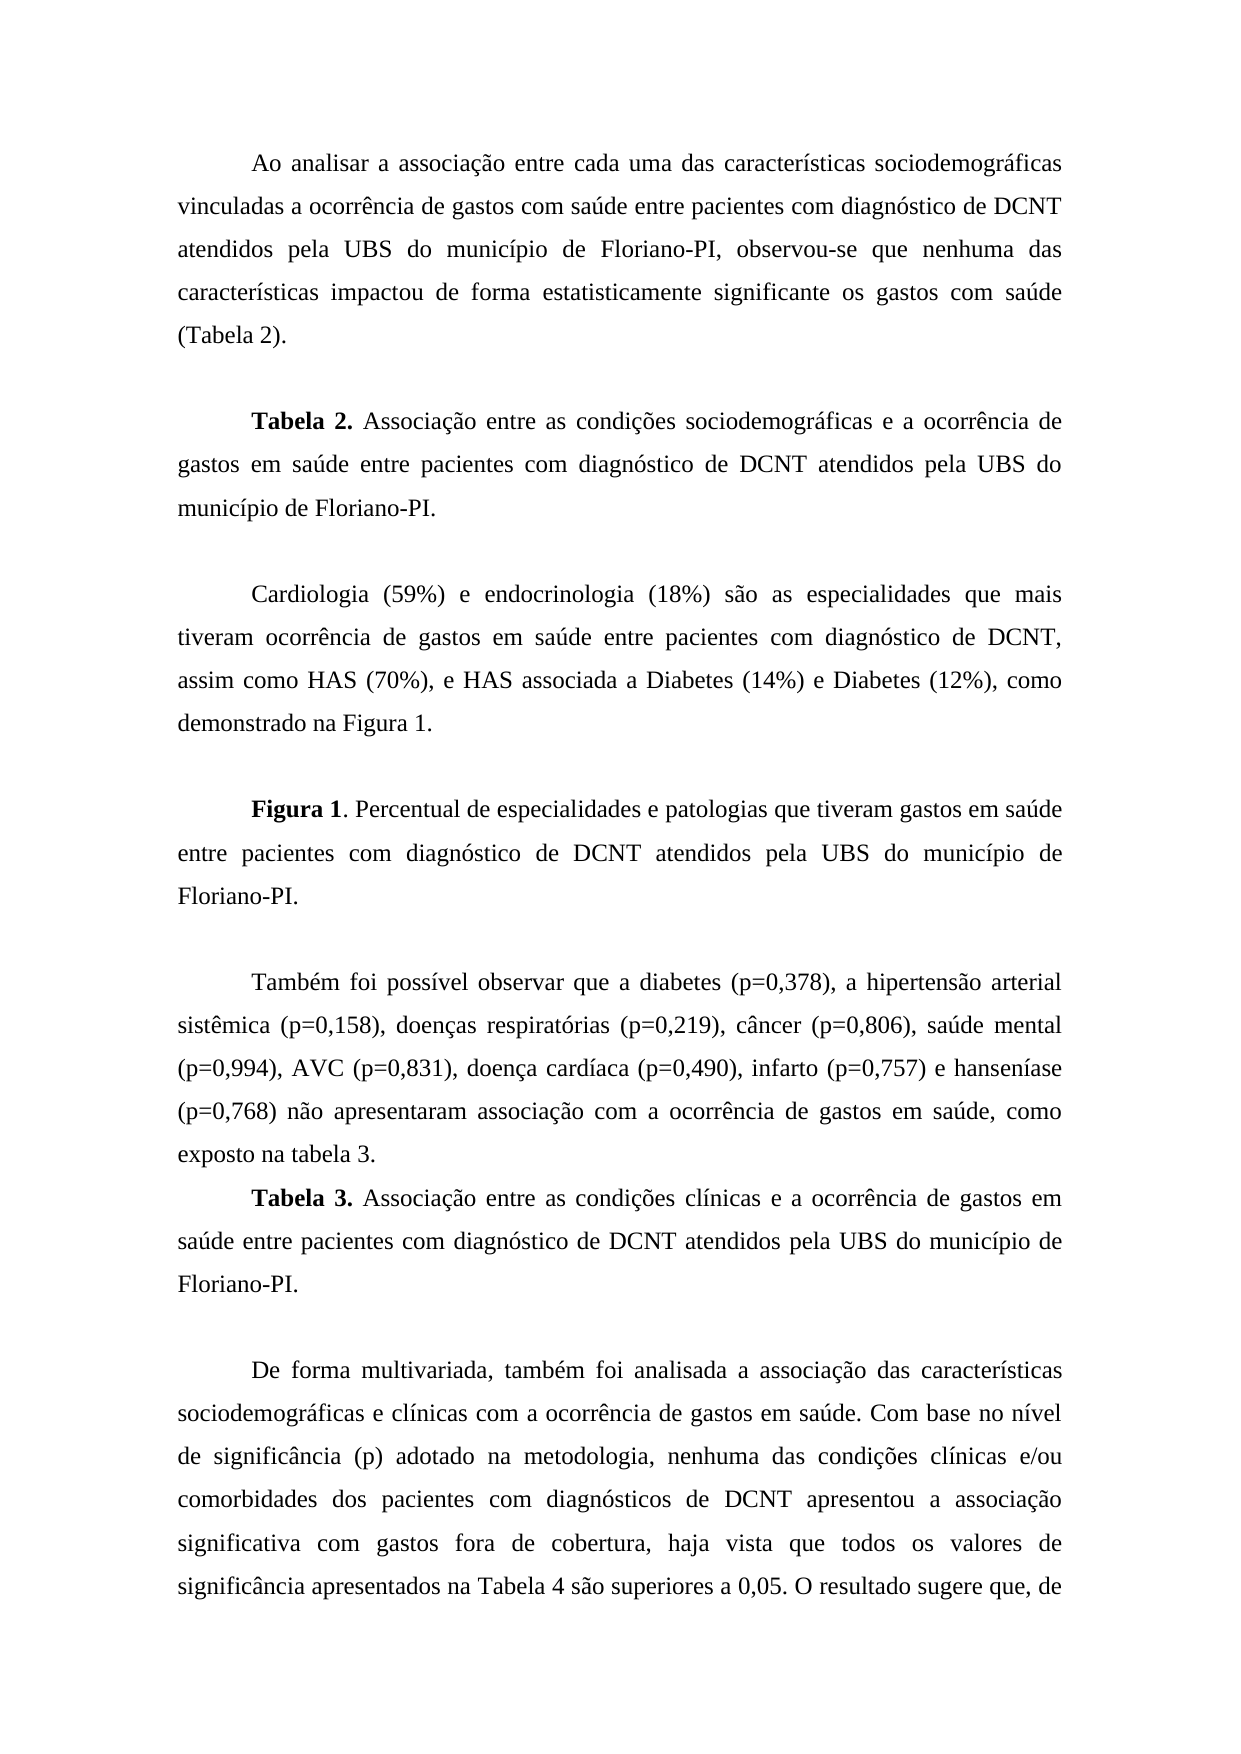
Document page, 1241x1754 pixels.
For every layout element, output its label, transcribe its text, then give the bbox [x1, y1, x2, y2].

text Ao analisar a associação entre cada uma das características sociodemográficas vinculadas a ocorrência de gastos com saúde entre pacientes com diagnóstico de DCNT atendidos pela UBS do município de Floriano-PI, observou-se que nenhuma das características impactou de forma estatisticamente significante os gastos com saúde (Tabela 2). [177, 148, 1063, 349]
text Cardiologia (59%) e endocrinologia (18%) são as especialidades que mais tiveram ocorrência de gastos em saúde entre pacientes com diagnóstico de DCNT, assim como HAS (70%), e HAS associada a Diabetes (14%) e Diabetes (12%), como demonstrado na Figura 1. [177, 579, 1063, 737]
text Também foi possível observar que a diabetes (p=0,378), a hipertensão arterial sistêmica (p=0,158), doenças respiratórias (p=0,219), câncer (p=0,806), saúde mental (p=0,994), AVC (p=0,831), doença cardíaca (p=0,490), infarto (p=0,757) e hanseníase (p=0,768) não apresentaram associação com a ocorrência de gastos em saúde, como exposto na tabela 3. [177, 967, 1063, 1168]
text Tabela 3. Associação entre as condições clínicas e a ocorrência de gastos em saúde entre pacientes com diagnóstico de DCNT atendidos pela UBS do município de Floriano-PI. [177, 1183, 1063, 1298]
text Tabela 2. Associação entre as condições sociodemográficas e a ocorrência de gastos em saúde entre pacientes com diagnóstico de DCNT atendidos pela UBS do município de Floriano-PI. [177, 406, 1063, 521]
text Figura 1. Percentual de especialidades e patologias que tiveram gastos em saúde entre pacientes com diagnóstico de DCNT atendidos pela UBS do município de Floriano-PI. [177, 794, 1063, 909]
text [177, 1355, 1063, 1599]
